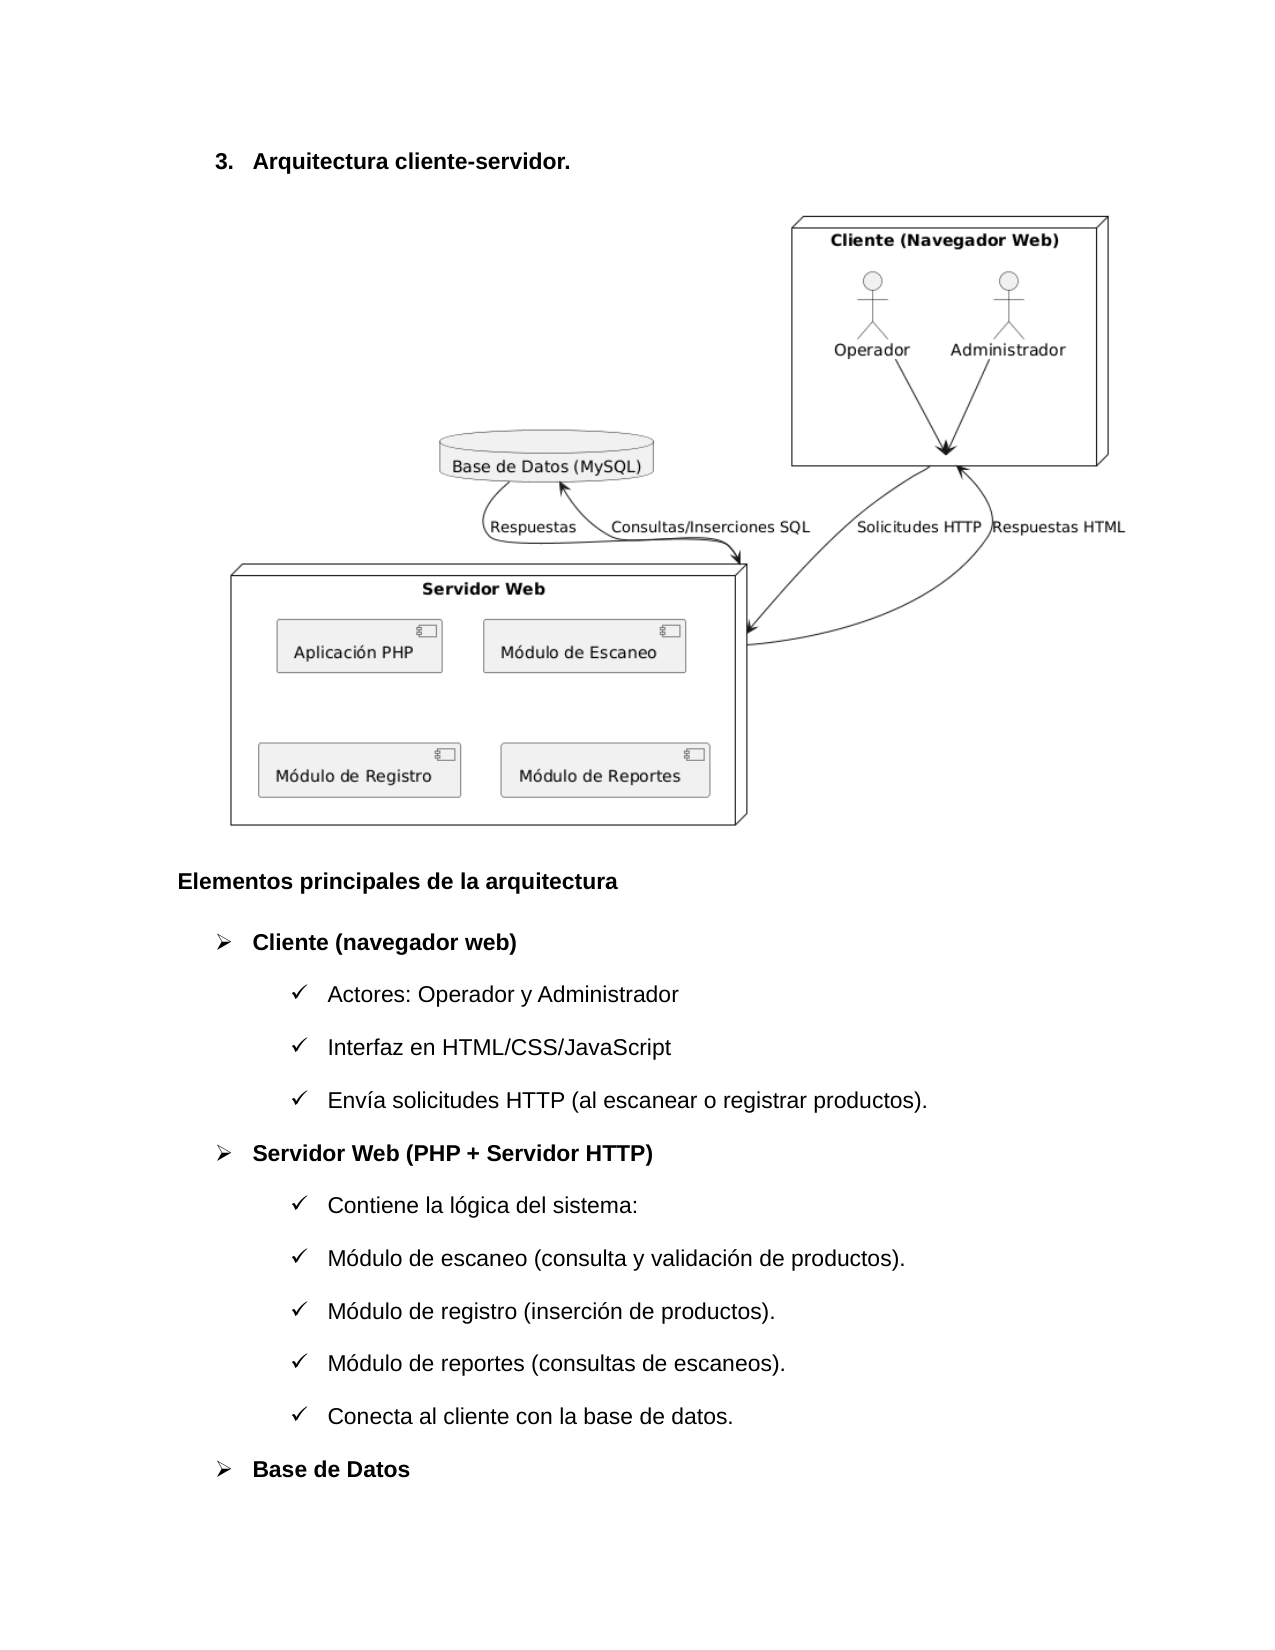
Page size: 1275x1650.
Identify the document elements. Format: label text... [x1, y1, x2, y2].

list Base de Datos [215, 1456, 1098, 1482]
list Interfaz en HTML/CSS/JavaScript [290, 1034, 1098, 1061]
list Envía solicitudes HTTP (al escanear o registrar productos). [290, 1087, 1098, 1113]
list Conecta al cliente con la base de datos. [290, 1403, 1098, 1429]
list Módulo de registro (inserción de productos). [290, 1298, 1098, 1324]
list Actores: Operador y Administrador [290, 981, 1098, 1008]
list Servidor Web (PHP + Servidor HTTP) [215, 1139, 1098, 1166]
list Módulo de escaneo (consulta y validación de productos). [290, 1245, 1098, 1271]
list Cliente (navegador web) [215, 929, 1098, 955]
list Contiene la lógica del sistema: [290, 1192, 1098, 1219]
subtitle Arquitectura cliente-servidor. [215, 148, 1098, 174]
list Módulo de reportes (consultas de escaneos). [290, 1350, 1098, 1377]
picture [212, 209, 1133, 843]
